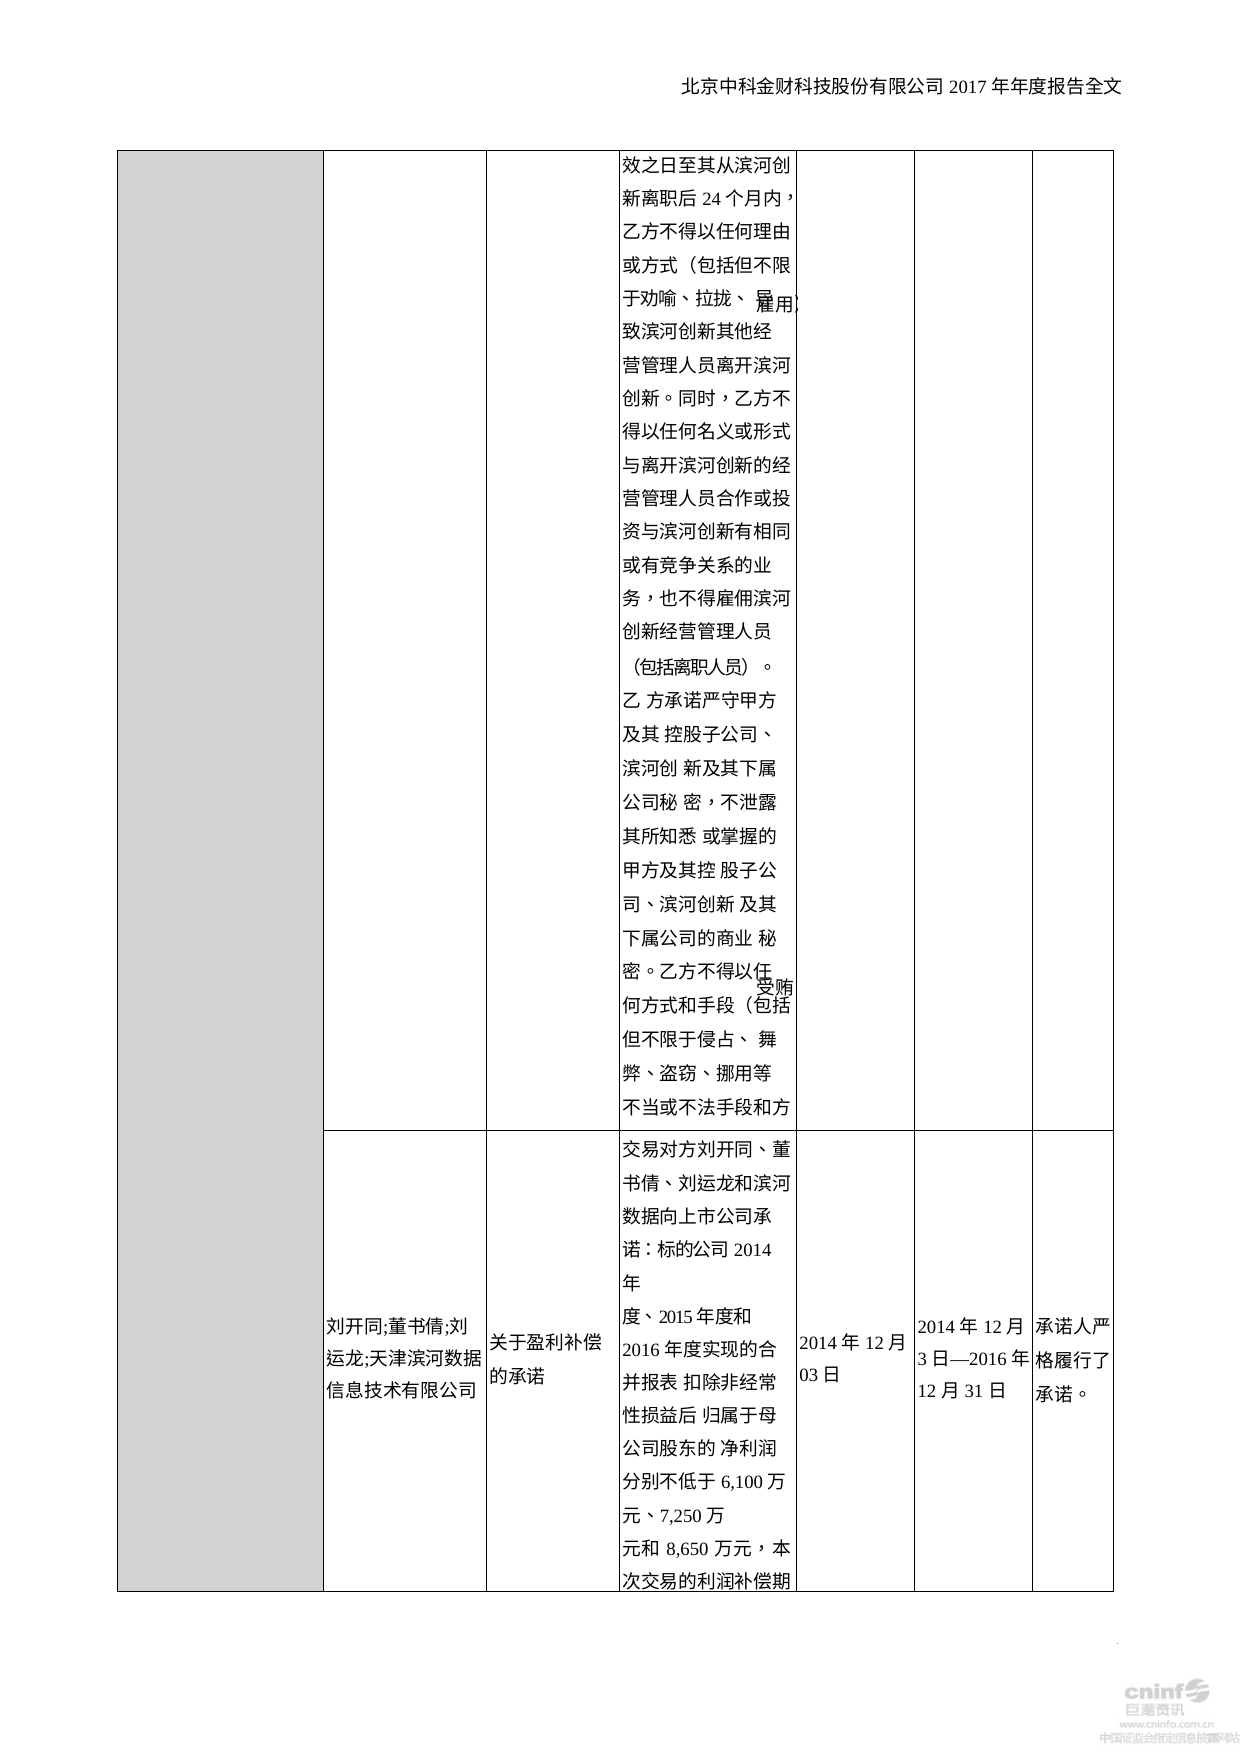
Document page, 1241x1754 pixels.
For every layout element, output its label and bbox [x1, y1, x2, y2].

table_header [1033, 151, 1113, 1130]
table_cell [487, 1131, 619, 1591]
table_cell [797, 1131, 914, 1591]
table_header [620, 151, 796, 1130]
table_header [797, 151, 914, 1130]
picture [1099, 1673, 1241, 1754]
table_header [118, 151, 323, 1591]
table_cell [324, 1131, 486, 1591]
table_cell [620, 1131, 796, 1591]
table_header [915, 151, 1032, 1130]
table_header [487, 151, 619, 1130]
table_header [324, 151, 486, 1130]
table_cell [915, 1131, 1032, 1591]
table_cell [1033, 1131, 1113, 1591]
